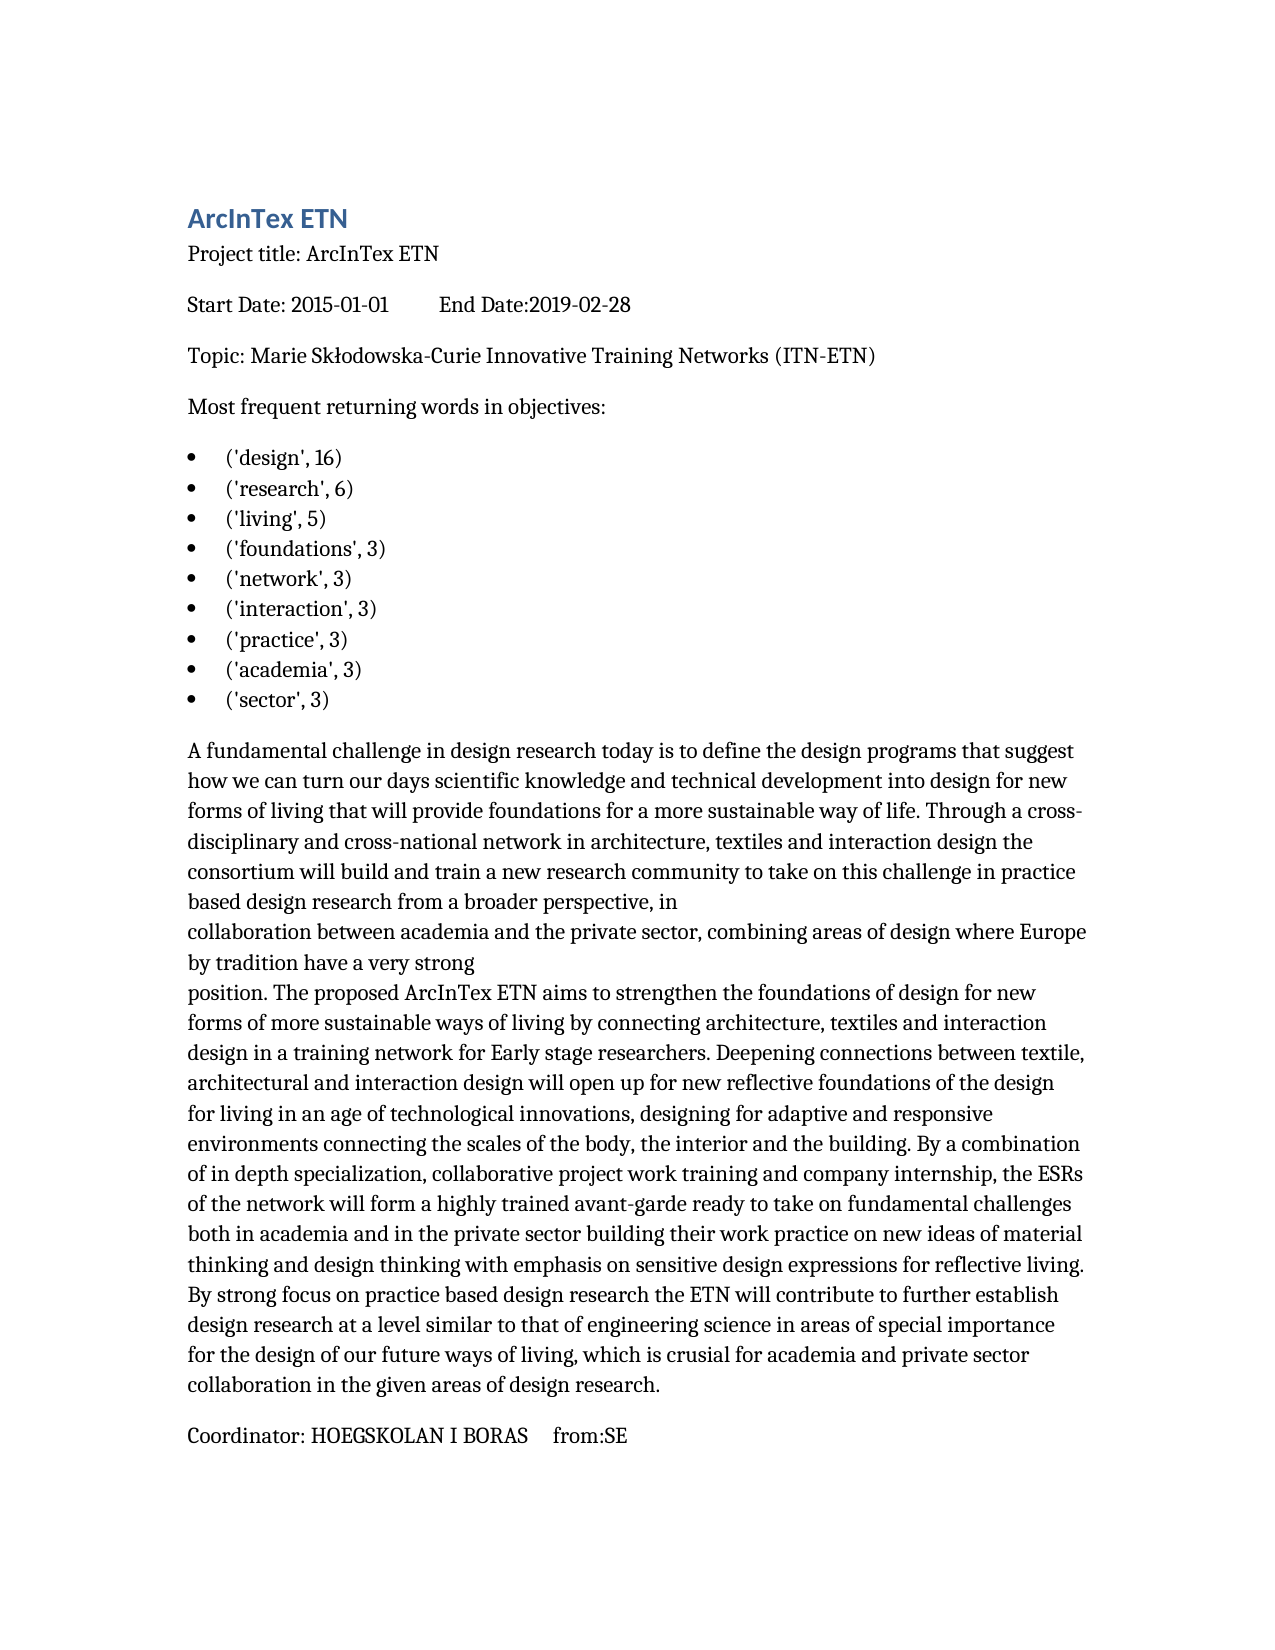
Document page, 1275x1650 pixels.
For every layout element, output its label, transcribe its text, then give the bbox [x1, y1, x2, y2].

text Coordinator: HOEGSKOLAN I BORAS from:SE [187, 1423, 1087, 1449]
list ('foundations', 3) [187, 536, 1087, 562]
list ('interaction', 3) [187, 596, 1087, 622]
text A fundamental challenge in design research today is to define the design programs that suggest how we can turn our days scientific knowledge and technical development into design for new forms of living that will provide foundations for a more sustainable way of life. Through a cross-disciplinary and cross-national network in architecture, textiles and interaction design the consortium will build and train a new research community to take on this challenge in practice based design research from a broader perspective, in collaboration between academia and the private sector, combining areas of design where Europe by tradition have a very strong position. The proposed ArcInTex ETN aims to strengthen the foundations of design for new forms of more sustainable ways of living by connecting architecture, textiles and interaction design in a training network for Early stage researchers. Deepening connections between textile, architectural and interaction design will open up for new reflective foundations of the design for living in an age of technological innovations, designing for adaptive and responsive environments connecting the scales of the body, the interior and the building. By a combination of in depth specialization, collaborative project work training and company internship, the ESRs of the network will form a highly trained avant-garde ready to take on fundamental challenges both in academia and in the private sector building their work practice on new ideas of material thinking and design thinking with emphasis on sensitive design expressions for reflective living. By strong focus on practice based design research the ETN will contribute to further establish design research at a level similar to that of engineering science in areas of special importance for the design of our future ways of living, which is crusial for academia and private sector collaboration in the given areas of design research. [187, 738, 1087, 1398]
list ('network', 3) [187, 566, 1087, 592]
list ('sector', 3) [187, 687, 1087, 713]
text Topic: Marie Skłodowska-Curie Innovative Training Networks (ITN-ETN) [187, 343, 1087, 369]
subtitle ArcInTex ETN [187, 200, 1087, 236]
list ('research', 6) [187, 475, 1087, 502]
list ('practice', 3) [187, 626, 1087, 653]
list ('design', 16) [187, 445, 1087, 471]
text Project title: ArcInTex ETN [187, 241, 1087, 267]
text Most frequent returning words in objectives: [187, 394, 1087, 420]
text Start Date: 2015-01-01 End Date:2019-02-28 [187, 292, 1087, 318]
list ('living', 5) [187, 506, 1087, 532]
list ('academia', 3) [187, 657, 1087, 683]
